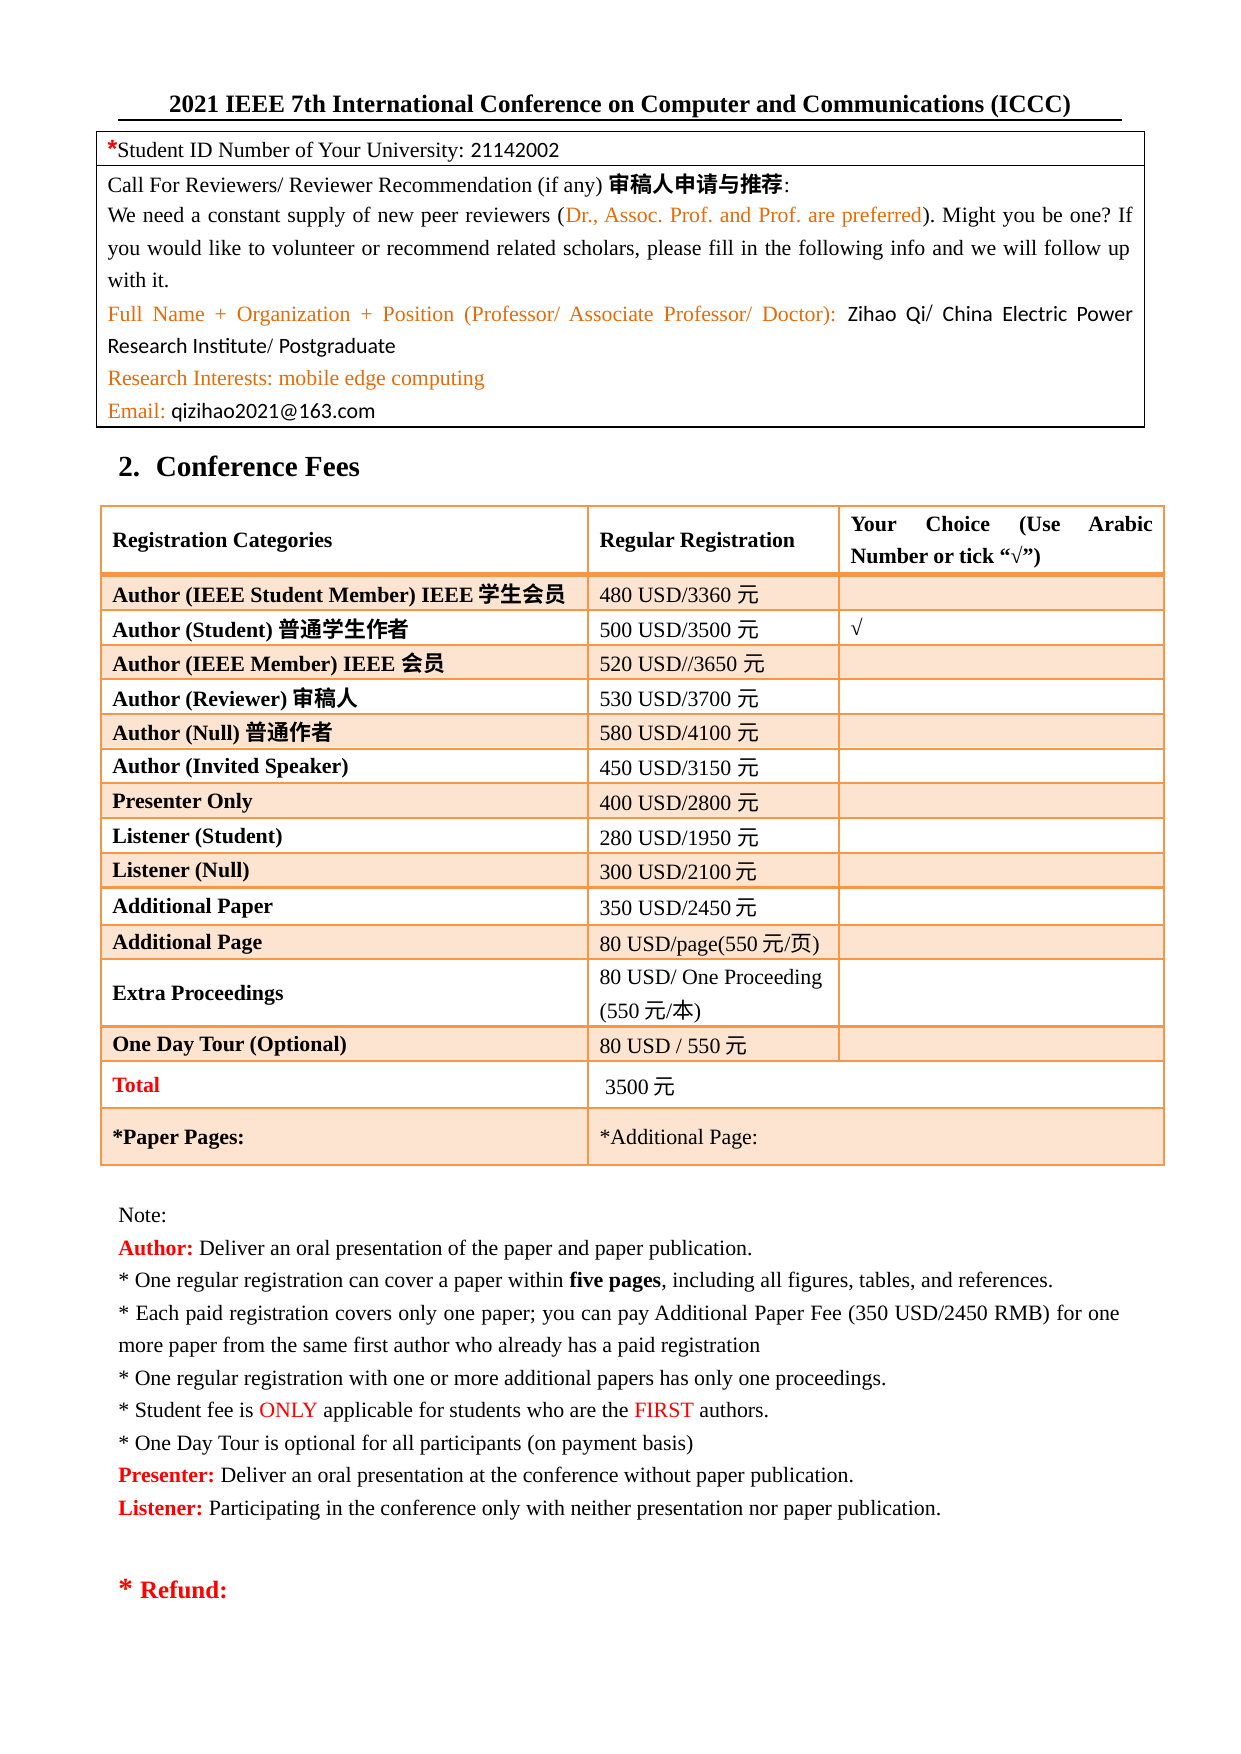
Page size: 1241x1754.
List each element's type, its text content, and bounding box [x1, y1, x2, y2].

table_cell Total [102, 1062, 587, 1107]
table_cell Author (Null) 普通作者 [102, 715, 587, 747]
table_cell *Paper Pages: [102, 1109, 587, 1164]
table_cell Listener (Null) [102, 854, 587, 886]
text Note: [118, 1198, 1122, 1231]
table_cell Author (IEEE Member) IEEE 会员 [102, 646, 587, 678]
table_cell 3500元 [589, 1062, 1163, 1107]
table_cell 580 USD/4100 元 [589, 715, 838, 747]
table_header Registration Categories [102, 507, 587, 572]
table_cell One Day Tour (Optional) [102, 1028, 587, 1060]
table_cell 450 USD/3150 元 [589, 750, 838, 782]
table_cell Author (Invited Speaker) [102, 750, 587, 782]
list Conference Fees [118, 434, 1122, 499]
table_cell [840, 750, 1163, 782]
table_header Regular Registration [589, 507, 838, 572]
table_cell [840, 715, 1163, 747]
table_cell [840, 926, 1163, 958]
table_cell Extra Proceedings [102, 960, 587, 1025]
table_cell Additional Paper [102, 889, 587, 924]
table_cell 480 USD/3360 元 [589, 577, 838, 609]
table_cell Additional Page [102, 926, 587, 958]
text * Each paid registration covers only one paper; you can pay Additional Paper Fee (350 USD/2450 RMB) for one more paper from the same first author who already has a paid registration [118, 1296, 1122, 1361]
table_cell [840, 960, 1163, 1025]
table_cell 350 USD/2450元 [589, 889, 838, 924]
table_cell Presenter Only [102, 784, 587, 817]
table_cell [840, 680, 1163, 713]
table_cell 300 USD/2100元 [589, 854, 838, 886]
table_cell [840, 819, 1163, 852]
text * One Day Tour is optional for all participants (on payment basis) Presenter: Deliver an oral presentation at the conference without paper publication. Listener: Participating in the conference only with neither presentation nor paper publication. [118, 1426, 1122, 1523]
table_cell 80 USD/page(550元/页) [589, 926, 838, 958]
table_cell Call For Reviewers/ Reviewer Recommendation (if any) 审稿人申请与推荐: We need a constant supply of new peer reviewers (Dr., Assoc. Prof. and Prof. are preferred). Might you be one? If you would like to volunteer or recommend related scholars, please fill in the following info and we will follow up with it. Full Name + Organization + Position (Professor/ Associate Professor/ Doctor): / / Research Interests: mobile edge computing Email: [97, 166, 1144, 426]
table_cell [840, 854, 1163, 886]
text * Refund: [118, 1556, 1122, 1621]
table_cell 530 USD/3700 元 [589, 680, 838, 713]
table_cell [840, 577, 1163, 609]
table_cell Listener (Student) [102, 819, 587, 852]
table_cell *Student ID Number of Your University: [97, 132, 1144, 165]
table_cell Author (Student) 普通学生作者 [102, 611, 587, 644]
table_cell 280 USD/1950 元 [589, 819, 838, 852]
text * One regular registration with one or more additional papers has only one proceedings. [118, 1361, 1122, 1393]
text Author: Deliver an oral presentation of the paper and paper publication. * One regular registration can cover a paper within five pages, including all figures, tables, and references. [118, 1231, 1122, 1296]
table_cell 80 USD / 550元 [589, 1028, 838, 1060]
table_cell 400 USD/2800 元 [589, 784, 838, 817]
table_cell [840, 784, 1163, 817]
table_cell Author (IEEE Student Member) IEEE学生会员 [102, 577, 587, 609]
table_cell [840, 889, 1163, 924]
text * Student fee is ONLY applicable for students who are the FIRST authors. [118, 1393, 1122, 1426]
table_header Your Choice (Use Arabic Number or tick “√”) [840, 507, 1163, 572]
table_cell *Additional Page: [589, 1109, 1163, 1164]
table_cell Author (Reviewer) 审稿人 [102, 680, 587, 713]
table_cell [840, 646, 1163, 678]
table_cell 500 USD/3500 元 [589, 611, 838, 644]
table_cell [840, 1028, 1163, 1060]
table_cell 520 USD//3650 元 [589, 646, 838, 678]
table_cell √ [840, 611, 1163, 644]
table_cell 80 USD/ One Proceeding (550元/本) [589, 960, 838, 1025]
